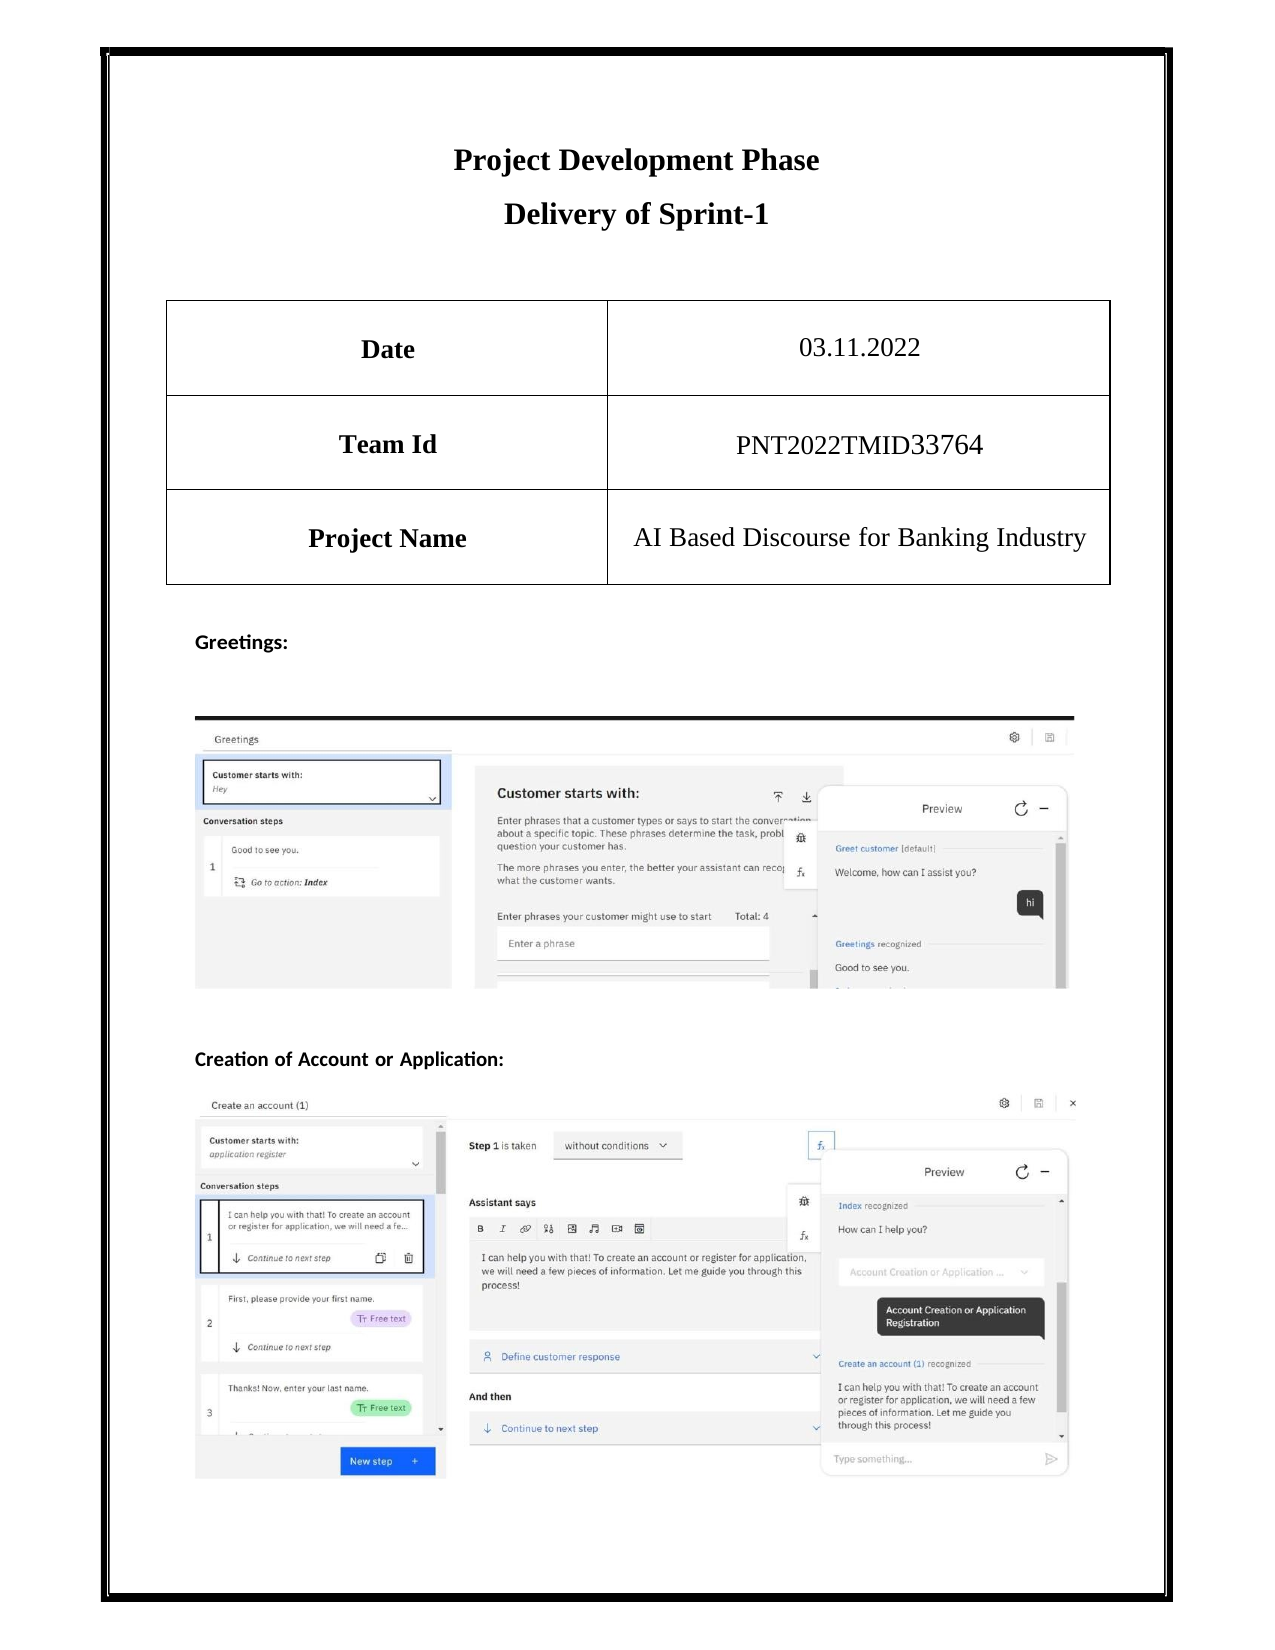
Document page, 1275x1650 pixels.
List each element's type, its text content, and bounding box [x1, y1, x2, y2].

picture [194, 1092, 1076, 1479]
text Greetings: [195, 629, 1121, 655]
picture [100, 47, 1165, 56]
table_cell AI Based Discourse for Banking Industry [608, 490, 1109, 583]
text Creation of Account or Application: [195, 1046, 1121, 1072]
table_header Date [167, 301, 607, 394]
picture [194, 716, 1075, 989]
title Project Development Phase Delivery of Sprint-1 [453, 141, 821, 231]
table_cell Team Id [167, 396, 607, 489]
table_cell Project Name [167, 490, 607, 583]
table_header 03.11.2022 [608, 301, 1109, 394]
picture [109, 1593, 1165, 1602]
table_cell PNT2022TMID33764 [608, 396, 1109, 489]
